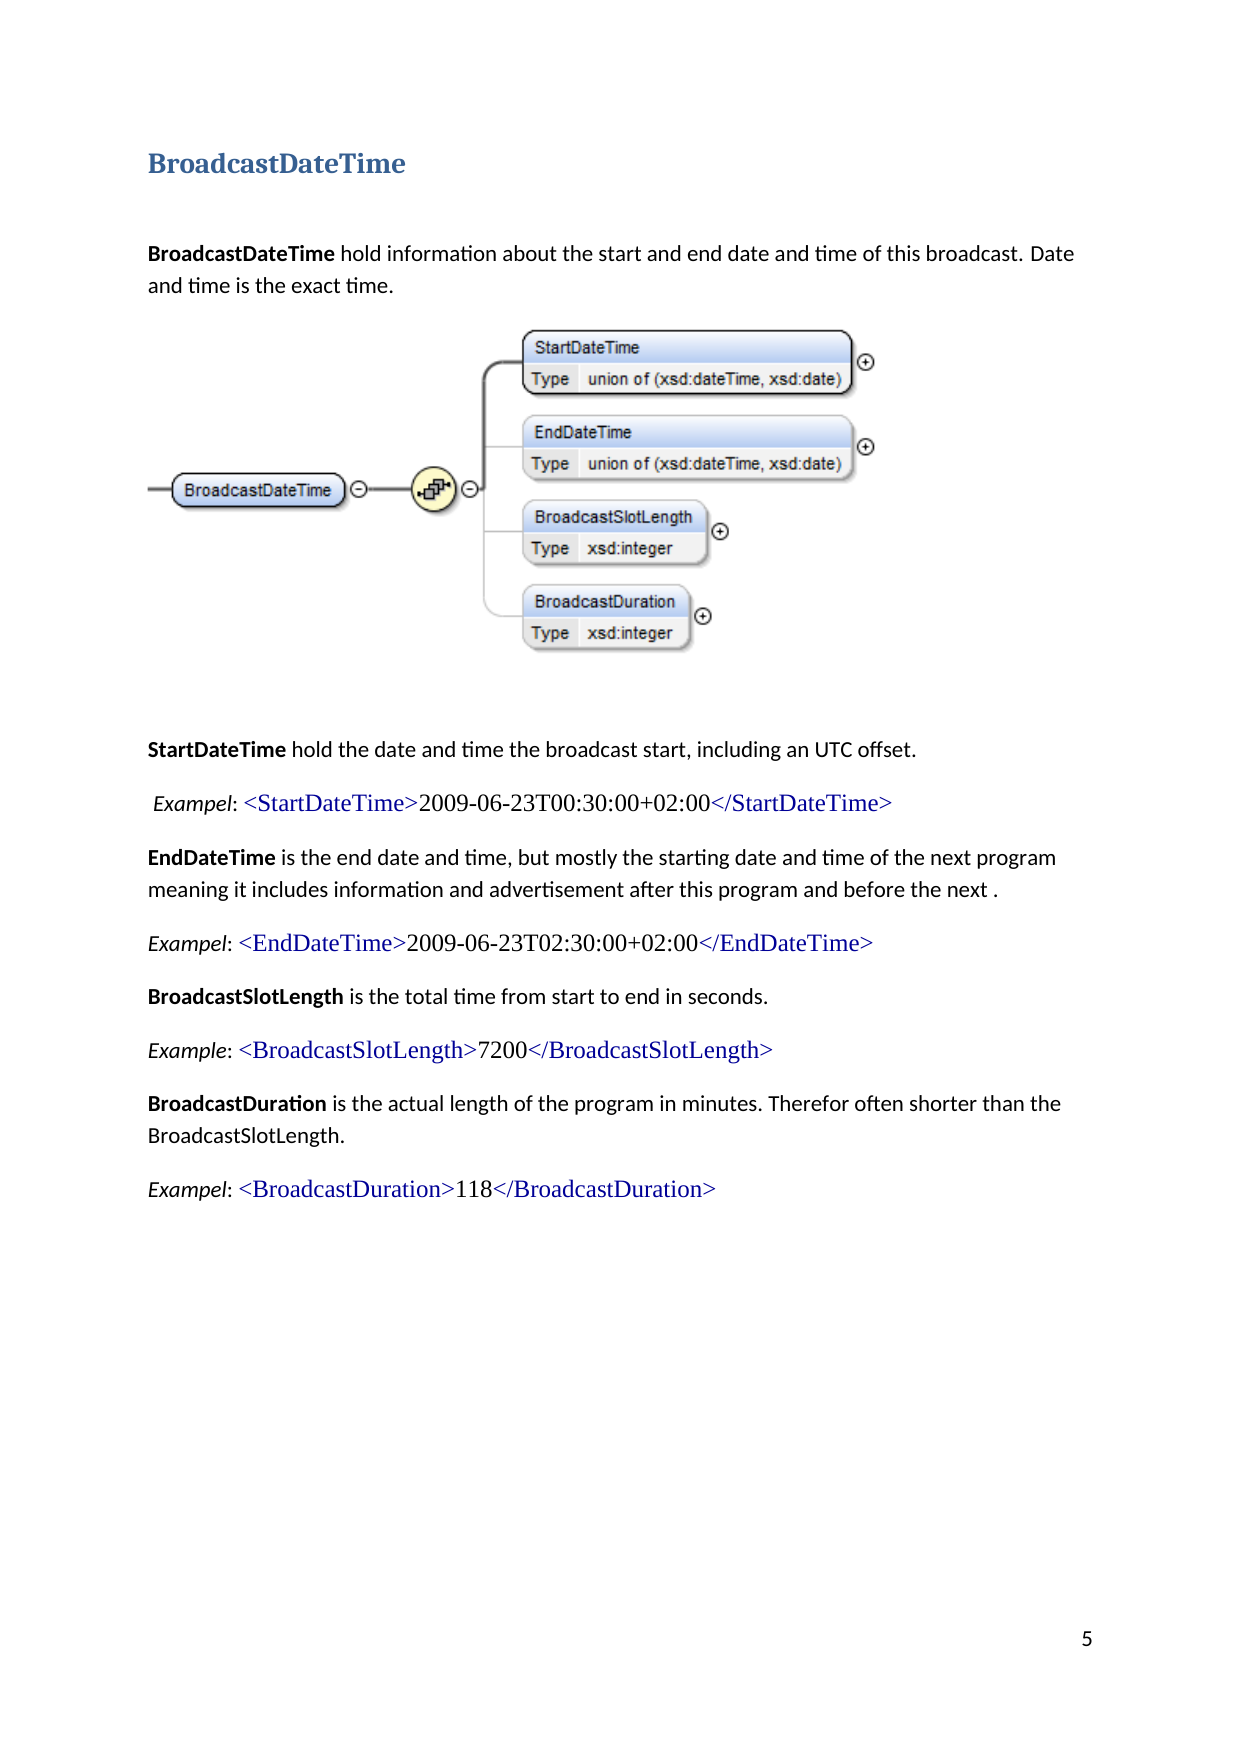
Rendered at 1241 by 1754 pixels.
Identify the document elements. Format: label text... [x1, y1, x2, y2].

text StartDateTime hold the date and time the broadcast start, including an UTC offset. [148, 736, 1093, 763]
text Example: <BroadcastSlotLength>7200</BroadcastSlotLength> [148, 1035, 1093, 1064]
text BroadcastDuration is the actual length of the program in minutes. Therefor often shorter than the BroadcastSlotLength. [148, 1089, 1093, 1149]
text Exampel: <StartDateTime>2009-06-23T00:30:00+02:00</StartDateTime> [148, 788, 1093, 818]
text EndDateTime is the end date and time, but mostly the starting date and time of the next program meaning it includes information and advertisement after this program and before the next . [148, 843, 1093, 903]
picture [147, 324, 887, 658]
text Exampel: <EndDateTime>2009-06-23T02:30:00+02:00</EndDateTime> [148, 928, 1093, 957]
text BroadcastSlotLength is the total time from start to end in seconds. [148, 982, 1093, 1010]
subtitle BroadcastDateTime [148, 148, 1093, 181]
text BroadcastDateTime hold information about the start and end date and time of this broadcast. Date and time is the exact time. [148, 239, 1093, 299]
text Exampel: <BroadcastDuration>118</BroadcastDuration> [148, 1174, 1093, 1203]
